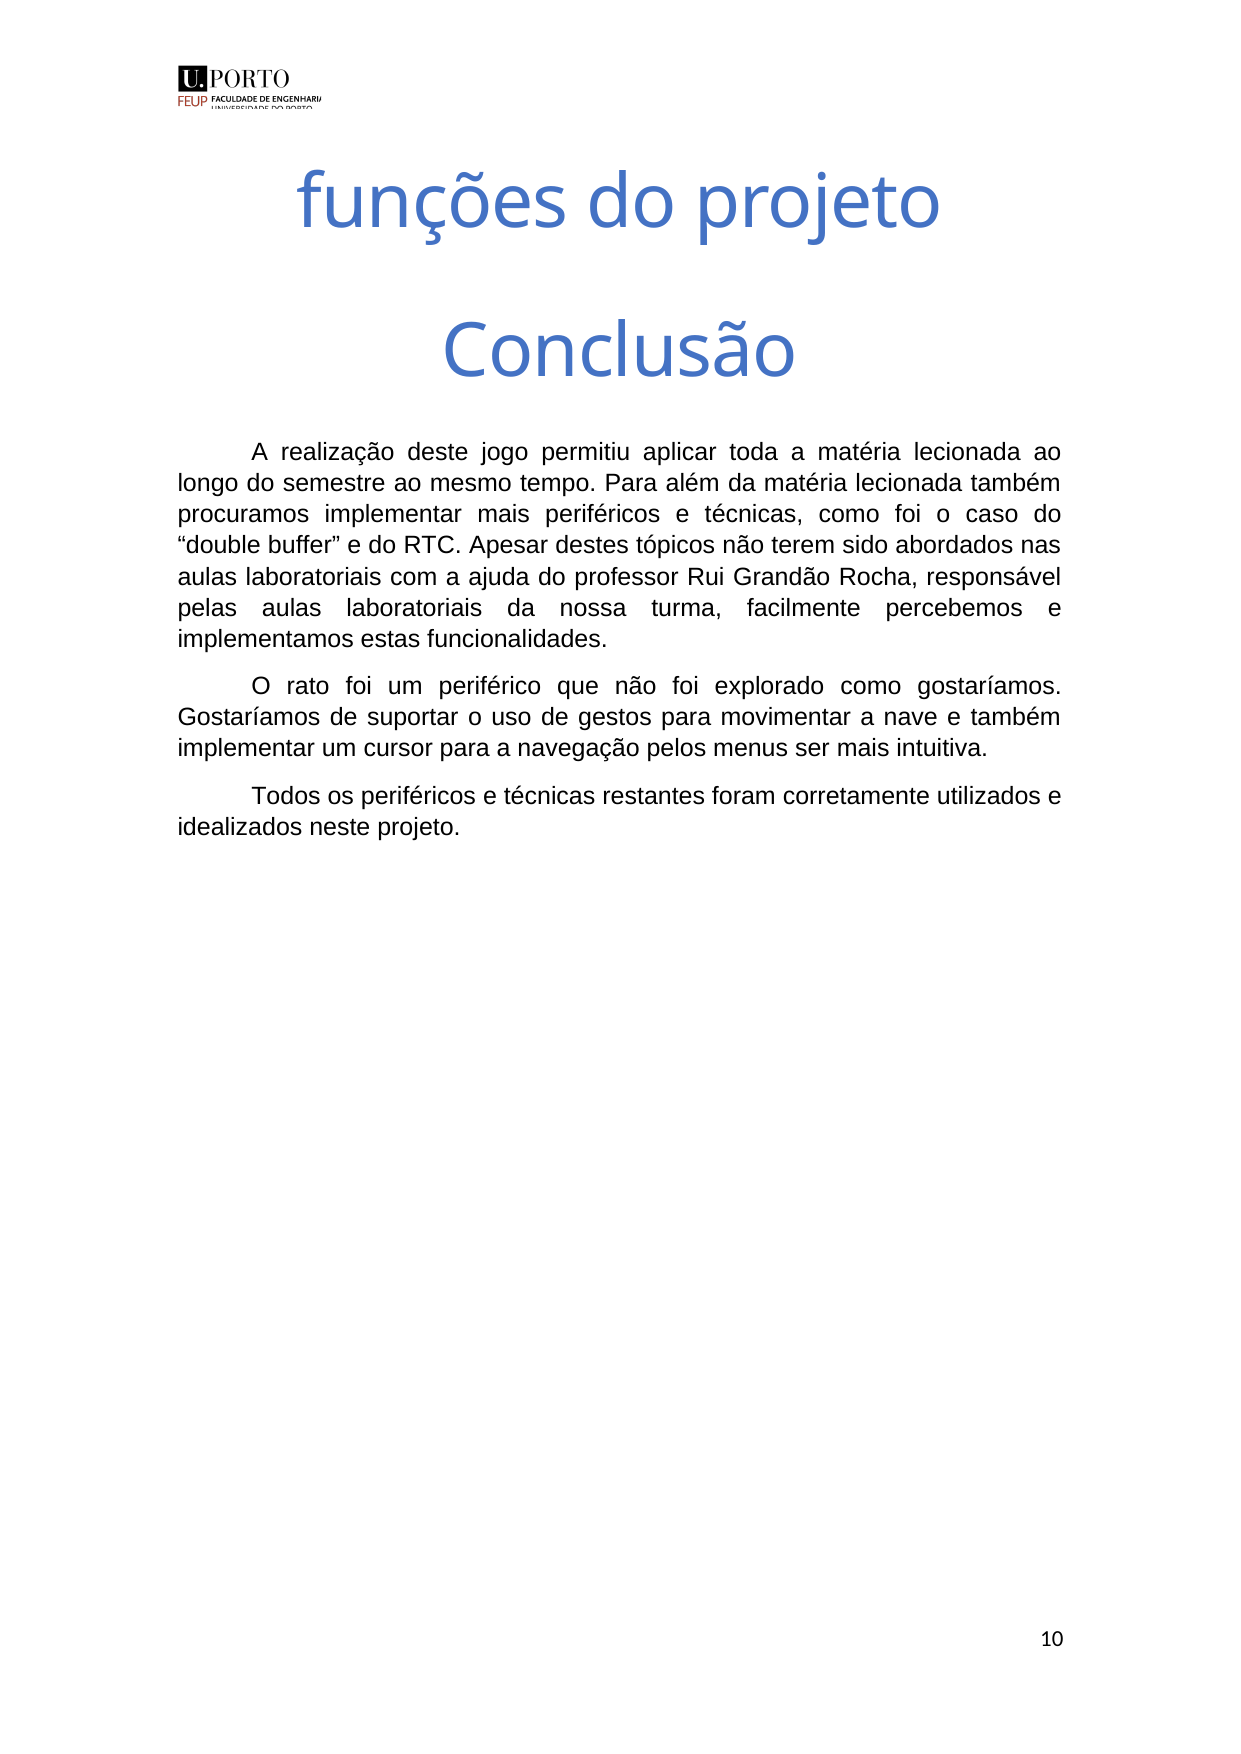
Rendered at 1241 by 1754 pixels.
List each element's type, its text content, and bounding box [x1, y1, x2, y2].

title Gráfico de chamada das funções do projeto [177, 148, 1063, 250]
text Todos os periféricos e técnicas restantes foram corretamente utilizados e idealizados neste projeto. [177, 781, 1063, 841]
title Conclusão [177, 297, 1063, 399]
text A realização deste jogo permitiu aplicar toda a matéria lecionada ao longo do semestre ao mesmo tempo. Para além da matéria lecionada também procuramos implementar mais periféricos e técnicas, como foi o caso do “double buffer” e do RTC. Apesar destes tópicos não terem sido abordados nas aulas laboratoriais com a ajuda do professor Rui Grandão Rocha, responsável pelas aulas laboratoriais da nossa turma, facilmente percebemos e implementamos estas funcionalidades. [177, 437, 1063, 652]
picture [177, 64, 321, 109]
text O rato foi um periférico que não foi explorado como gostaríamos. Gostaríamos de suportar o uso de gestos para movimentar a nave e também implementar um cursor para a navegação pelos menus ser mais intuitiva. [177, 671, 1063, 762]
